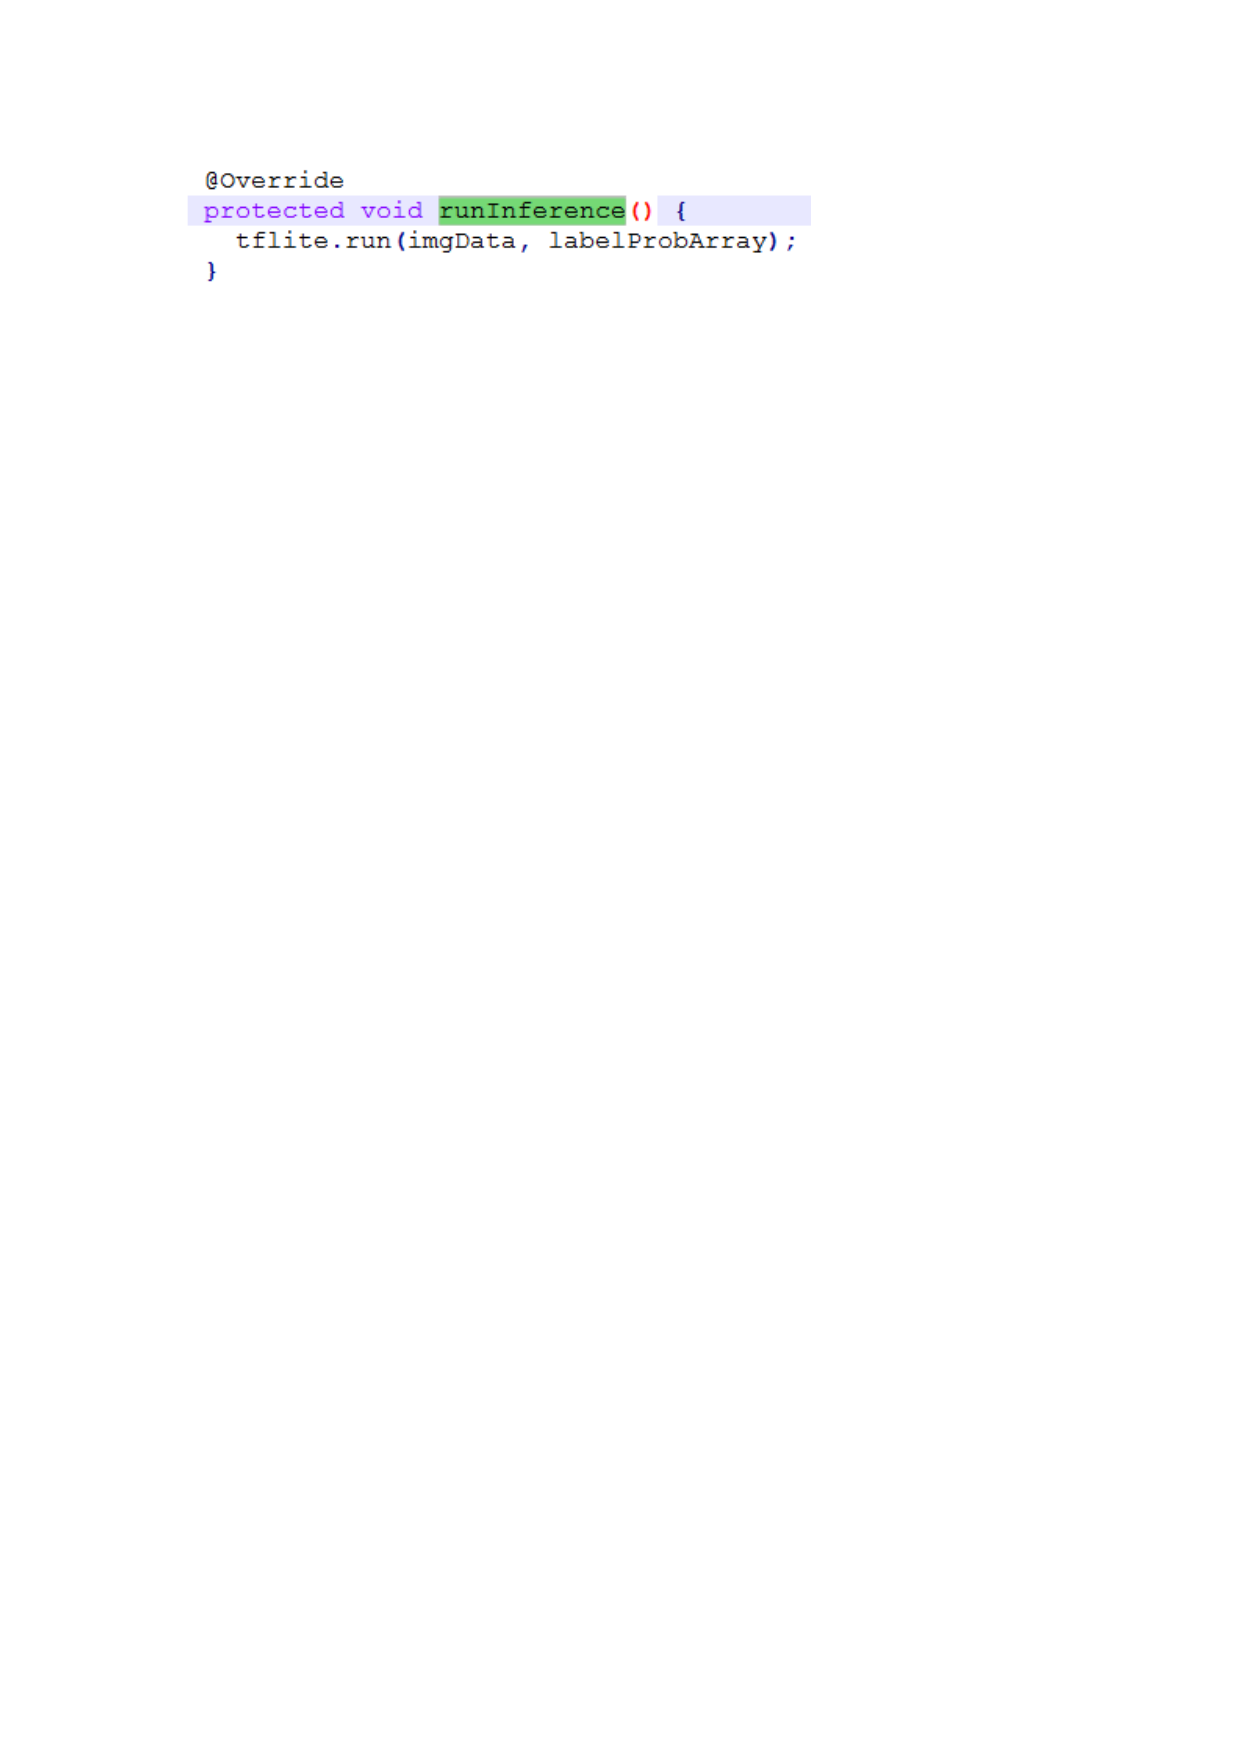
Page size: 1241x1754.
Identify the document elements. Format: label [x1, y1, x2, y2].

picture [187, 162, 811, 294]
